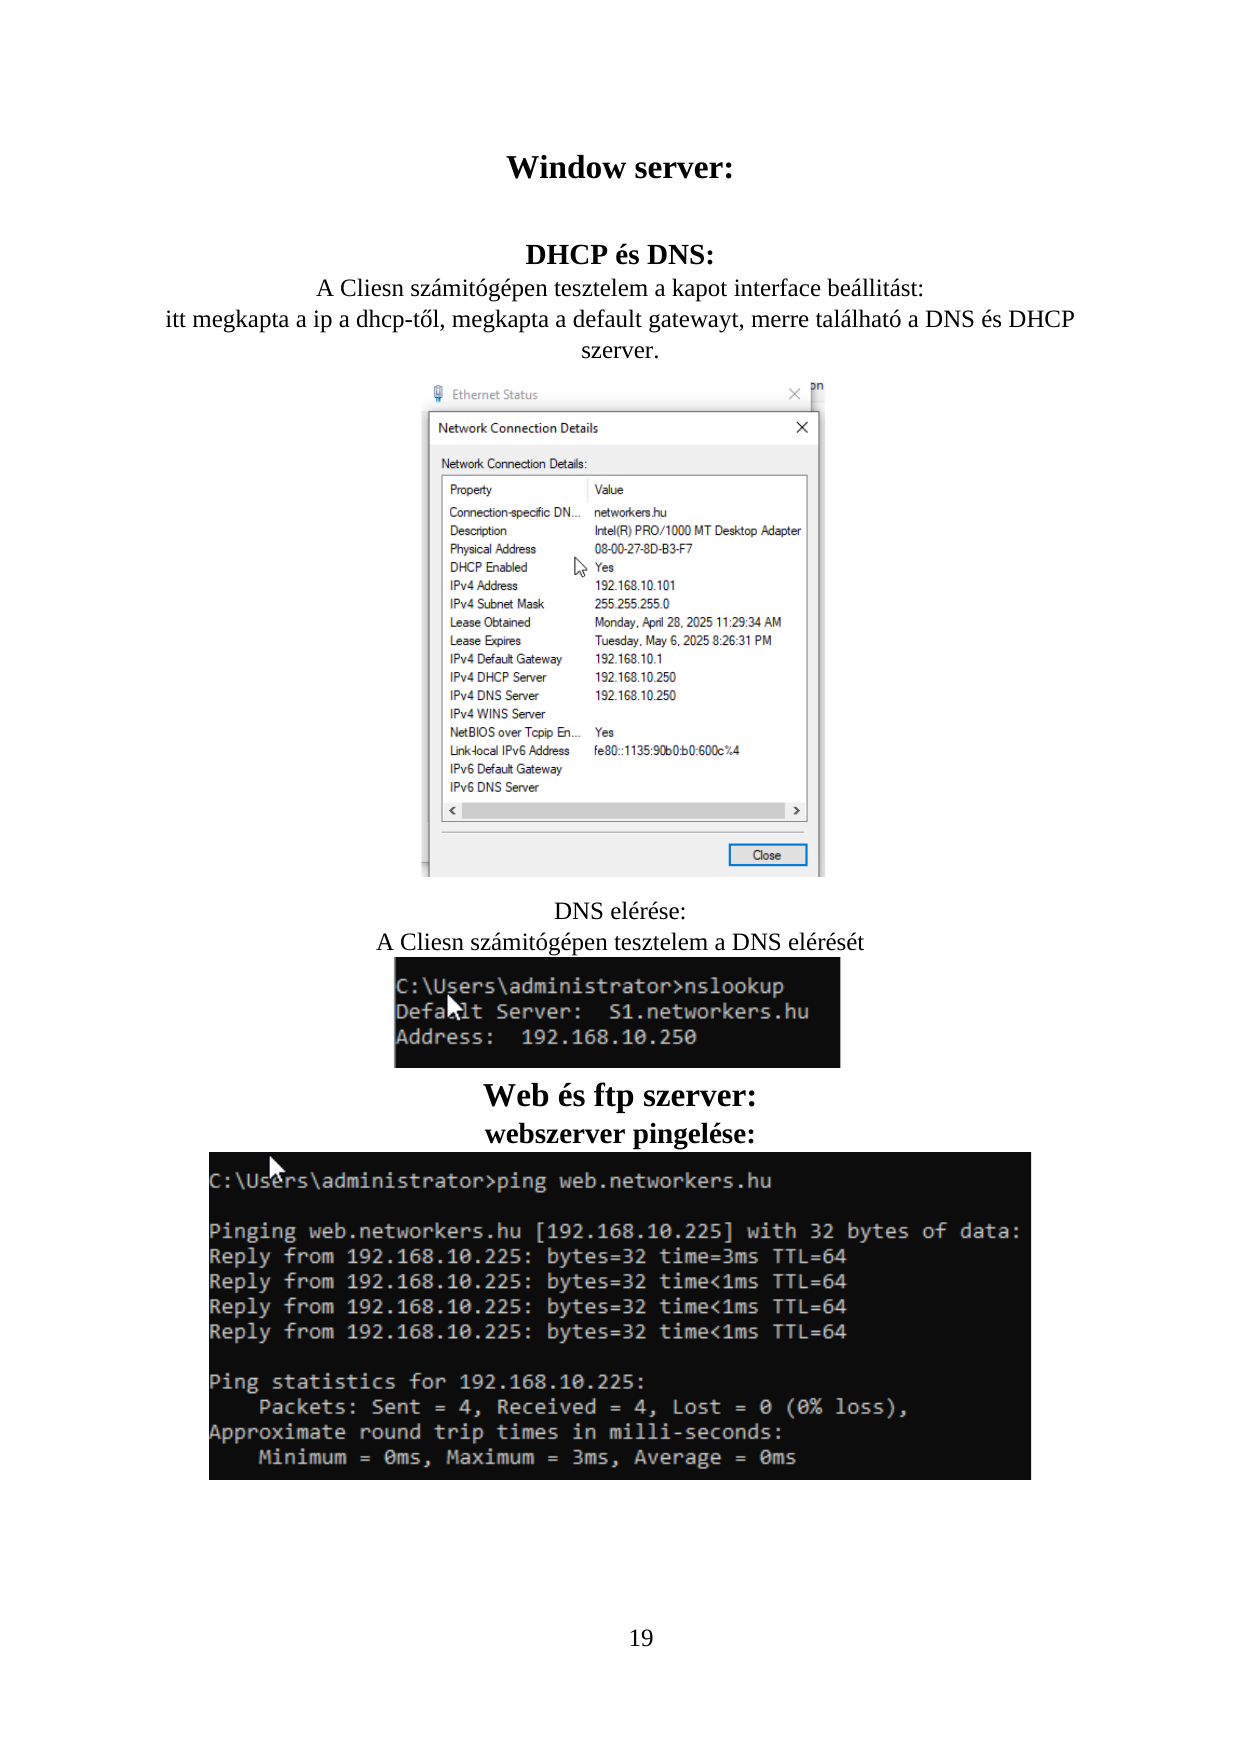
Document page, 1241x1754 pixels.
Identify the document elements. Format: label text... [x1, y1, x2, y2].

picture [393, 957, 841, 1068]
text Window server: [148, 148, 1093, 186]
picture [421, 382, 826, 877]
text DHCP és DNS: A Cliesn számitógépen tesztelem a kapot interface beállitást: itt megkapta a ip a dhcp-től, megkapta a default gatewayt, merre található a DNS és DHCP szerver. [148, 206, 1093, 364]
picture [209, 1152, 1032, 1480]
